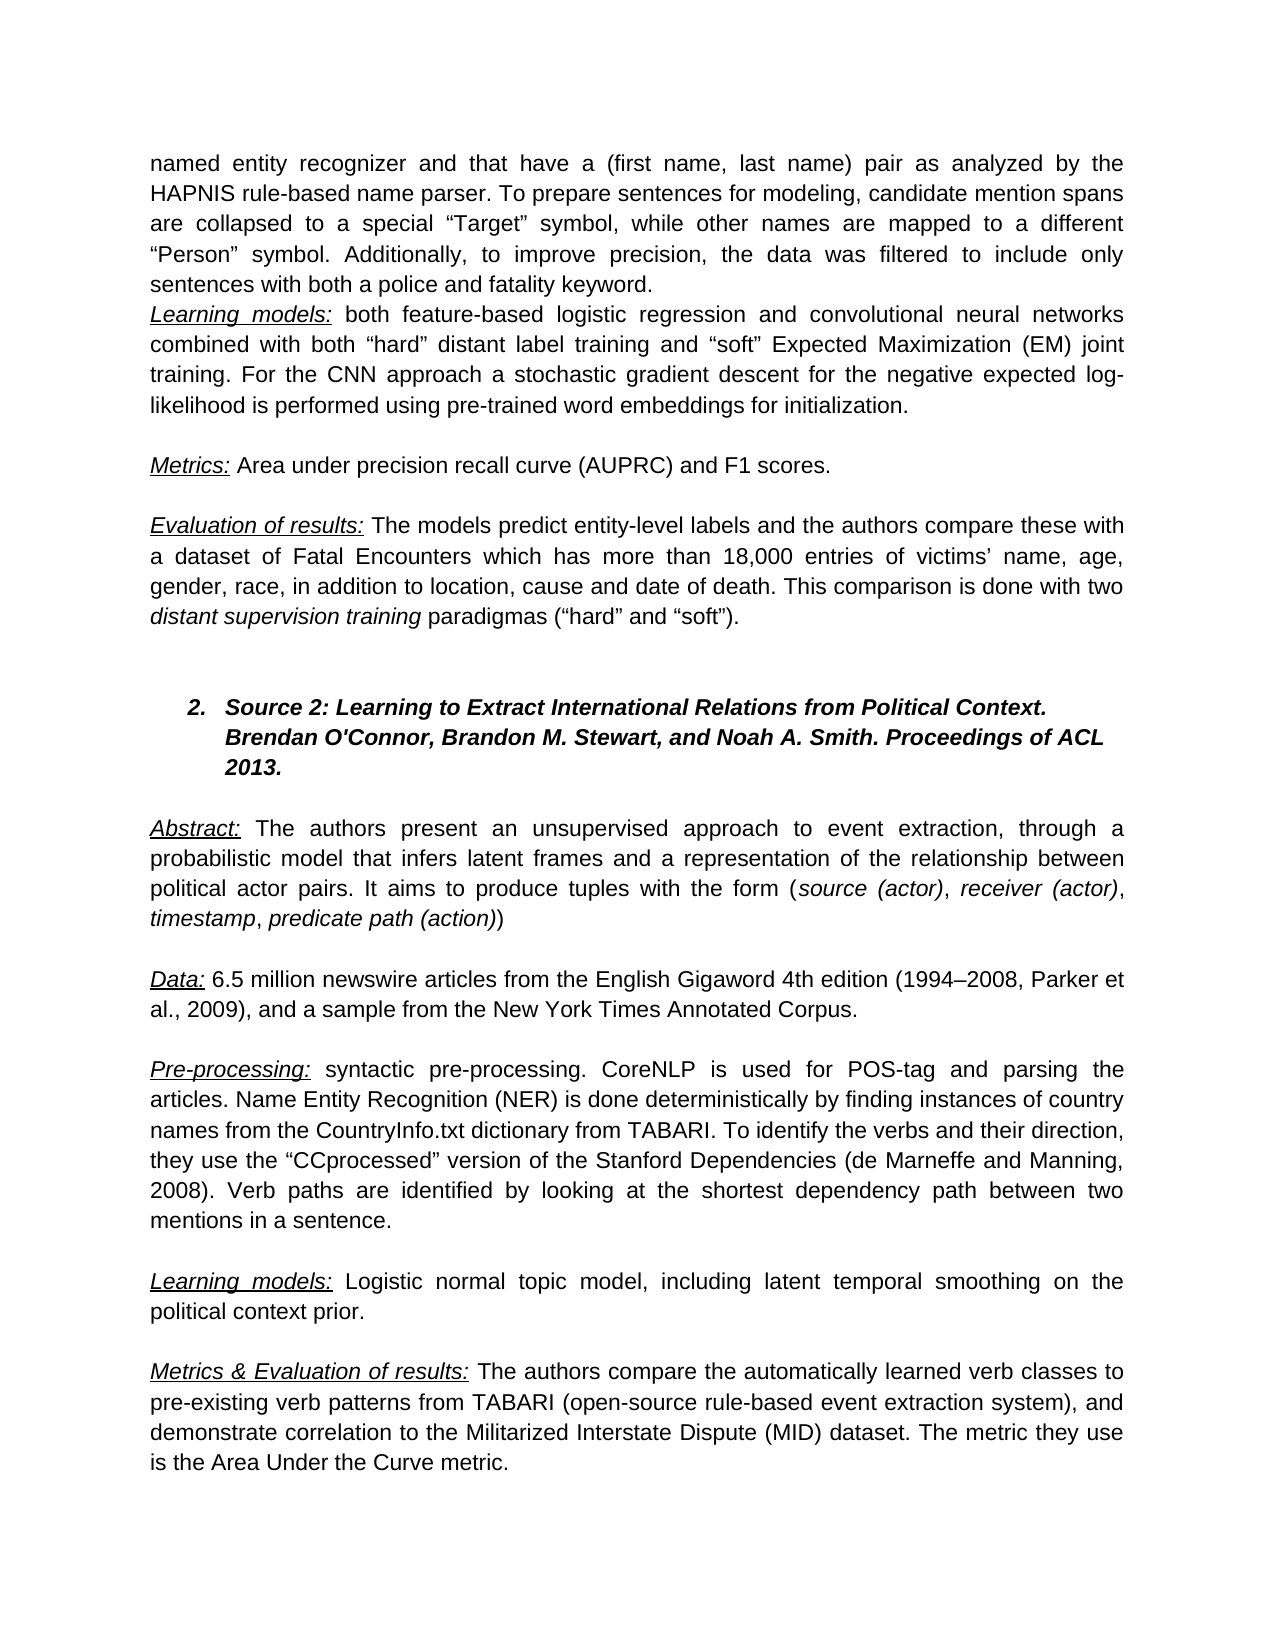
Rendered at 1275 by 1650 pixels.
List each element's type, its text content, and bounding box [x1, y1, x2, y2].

text Metrics: Area under precision recall curve (AUPRC) and F1 scores. [150, 452, 1125, 478]
text Evaluation of results: The models predict entity-level labels and the authors compare these with a dataset of Fatal Encounters which has more than 18,000 entries of victims’ name, age, gender, race, in addition to location, cause and date of death. This comparison is done with two distant supervision training paradigmas (“hard” and “soft”). [150, 512, 1125, 629]
text Learning models: Logistic normal topic model, including latent temporal smoothing on the political context prior. [150, 1268, 1125, 1324]
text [150, 150, 1125, 297]
text Data: 6.5 million newswire articles from the English Gigaword 4th edition (1994–2008, Parker et al., 2009), and a sample from the New York Times Annotated Corpus. [150, 966, 1125, 1022]
text Metrics & Evaluation of results: The authors compare the automatically learned verb classes to pre-existing verb patterns from TABARI (open-source rule-based event extraction system), and demonstrate correlation to the Militarized Interstate Dispute (MID) dataset. The metric they use is the Area Under the Curve metric. [150, 1358, 1125, 1475]
text Abstract: The authors present an unsupervised approach to event extraction, through a probabilistic model that infers latent frames and a representation of the relationship between political actor pairs. It aims to produce tuples with the form (source (actor), receiver (actor), timestamp, predicate path (action)) [150, 814, 1125, 932]
list Source 2: Learning to Extract International Relations from Political Context. Brendan O'Connor, Brandon M. Stewart, and Noah A. Smith. Proceedings of ACL 2013. [187, 694, 1125, 781]
text Pre-processing: syntactic pre-processing. CoreNLP is used for POS-tag and parsing the articles. Name Entity Recognition (NER) is done deterministically by finding instances of country names from the CountryInfo.txt dictionary from TABARI. To identify the verbs and their direction, they use the “CCprocessed” version of the Stanford Dependencies (de Marneffe and Manning, 2008). Verb paths are identified by looking at the shortest dependency path between two mentions in a sentence. [150, 1056, 1125, 1234]
text Learning models: both feature-based logistic regression and convolutional neural networks combined with both “hard” distant label training and “soft” Expected Maximization (EM) joint training. For the CNN approach a stochastic gradient descent for the negative expected log-likelihood is performed using pre-trained word embeddings for initialization. [150, 301, 1125, 418]
